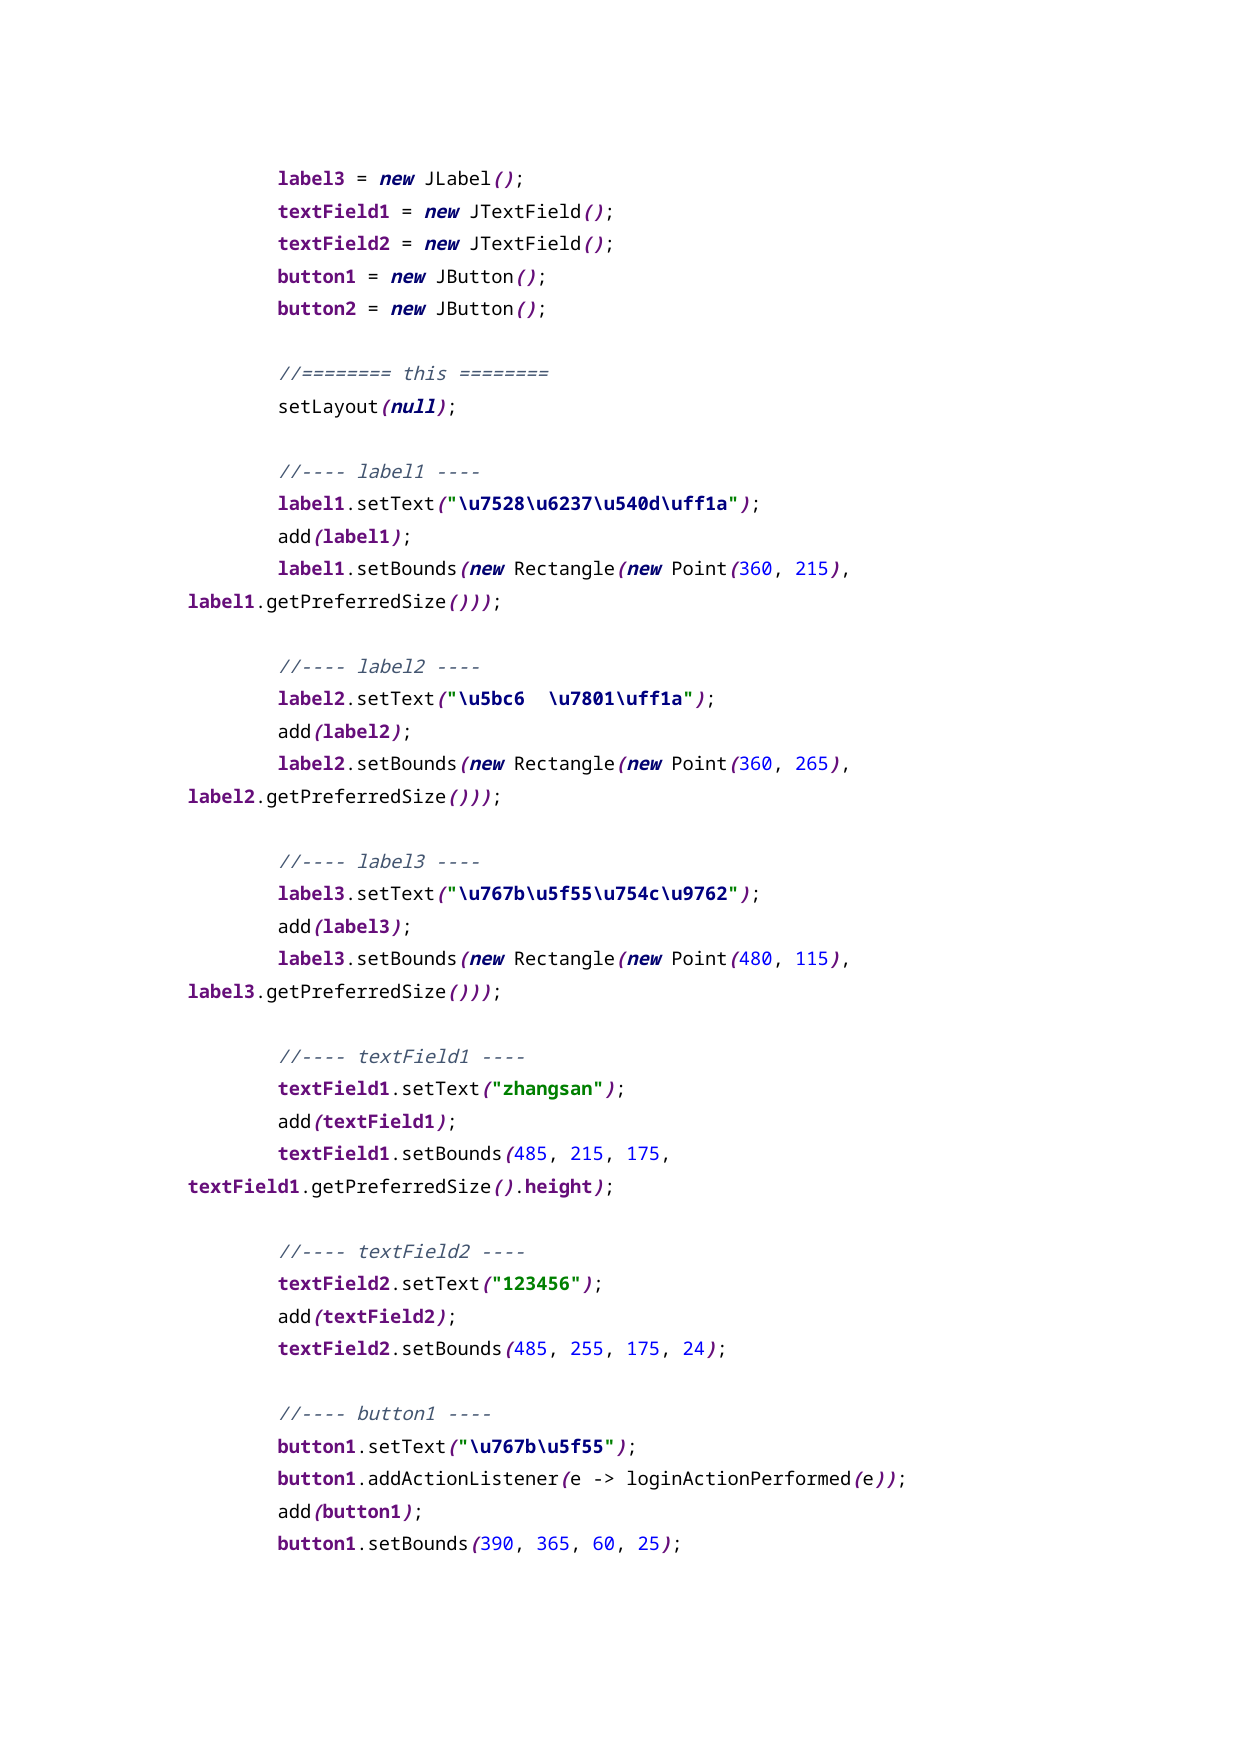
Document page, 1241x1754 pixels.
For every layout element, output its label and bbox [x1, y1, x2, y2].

text [187, 162, 1053, 1559]
